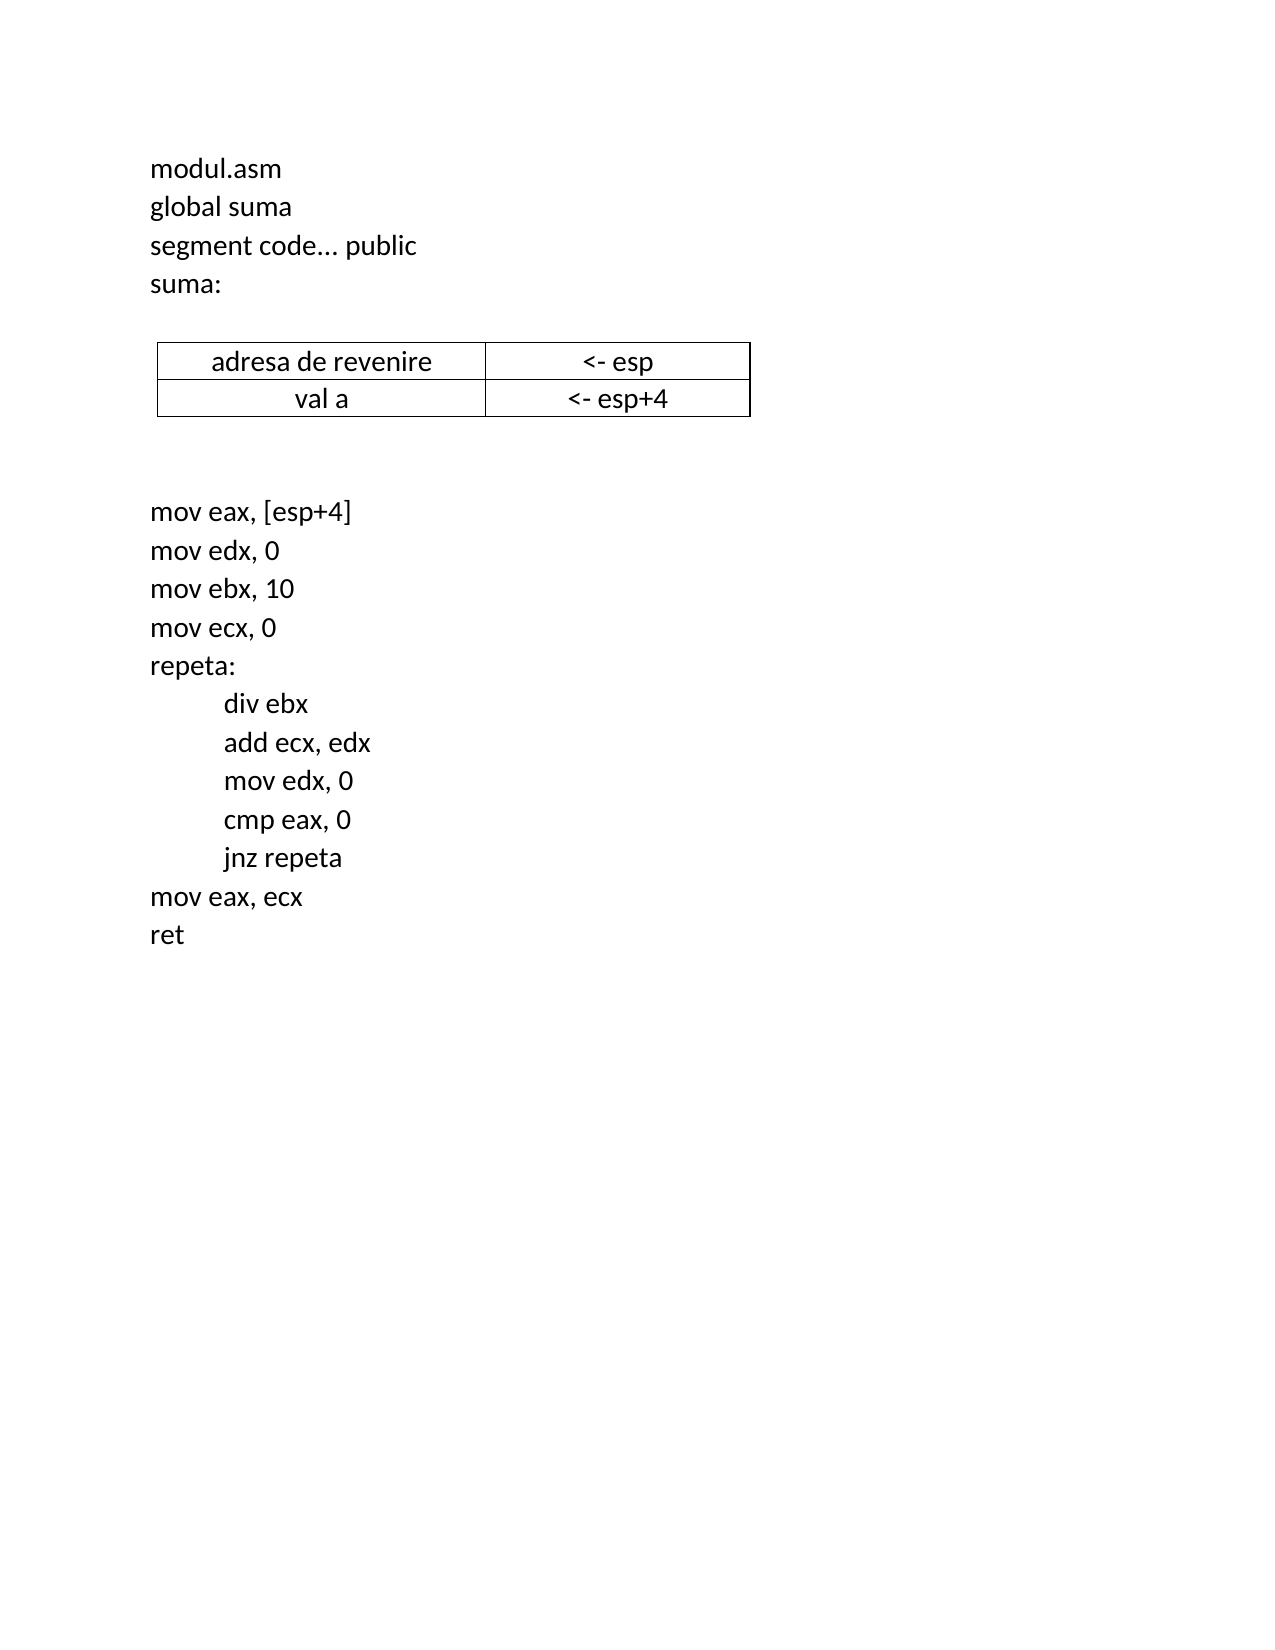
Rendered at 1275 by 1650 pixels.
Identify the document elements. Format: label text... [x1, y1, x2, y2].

table_cell val a [158, 380, 485, 416]
table_header adresa de revenire [158, 343, 485, 379]
text global suma [150, 188, 1125, 224]
text add ecx, edx [150, 724, 1125, 760]
text mov ecx, 0 [150, 609, 1125, 644]
table_cell <- esp+4 [486, 380, 749, 416]
text div ebx [150, 686, 1125, 721]
text ret [150, 916, 1125, 952]
text segment code... public [150, 227, 1125, 262]
text modul.asm [150, 150, 1125, 186]
text cmp eax, 0 [150, 801, 1125, 837]
text suma: [150, 265, 1125, 301]
text mov ebx, 10 [150, 570, 1125, 606]
table_header <- esp [486, 343, 749, 379]
text mov edx, 0 [150, 532, 1125, 567]
text repeta: [150, 647, 1125, 683]
text mov edx, 0 [150, 762, 1125, 798]
text jnz repeta [150, 839, 1125, 875]
text mov eax, ecx [150, 878, 1125, 913]
text mov eax, [esp+4] [150, 493, 1125, 529]
